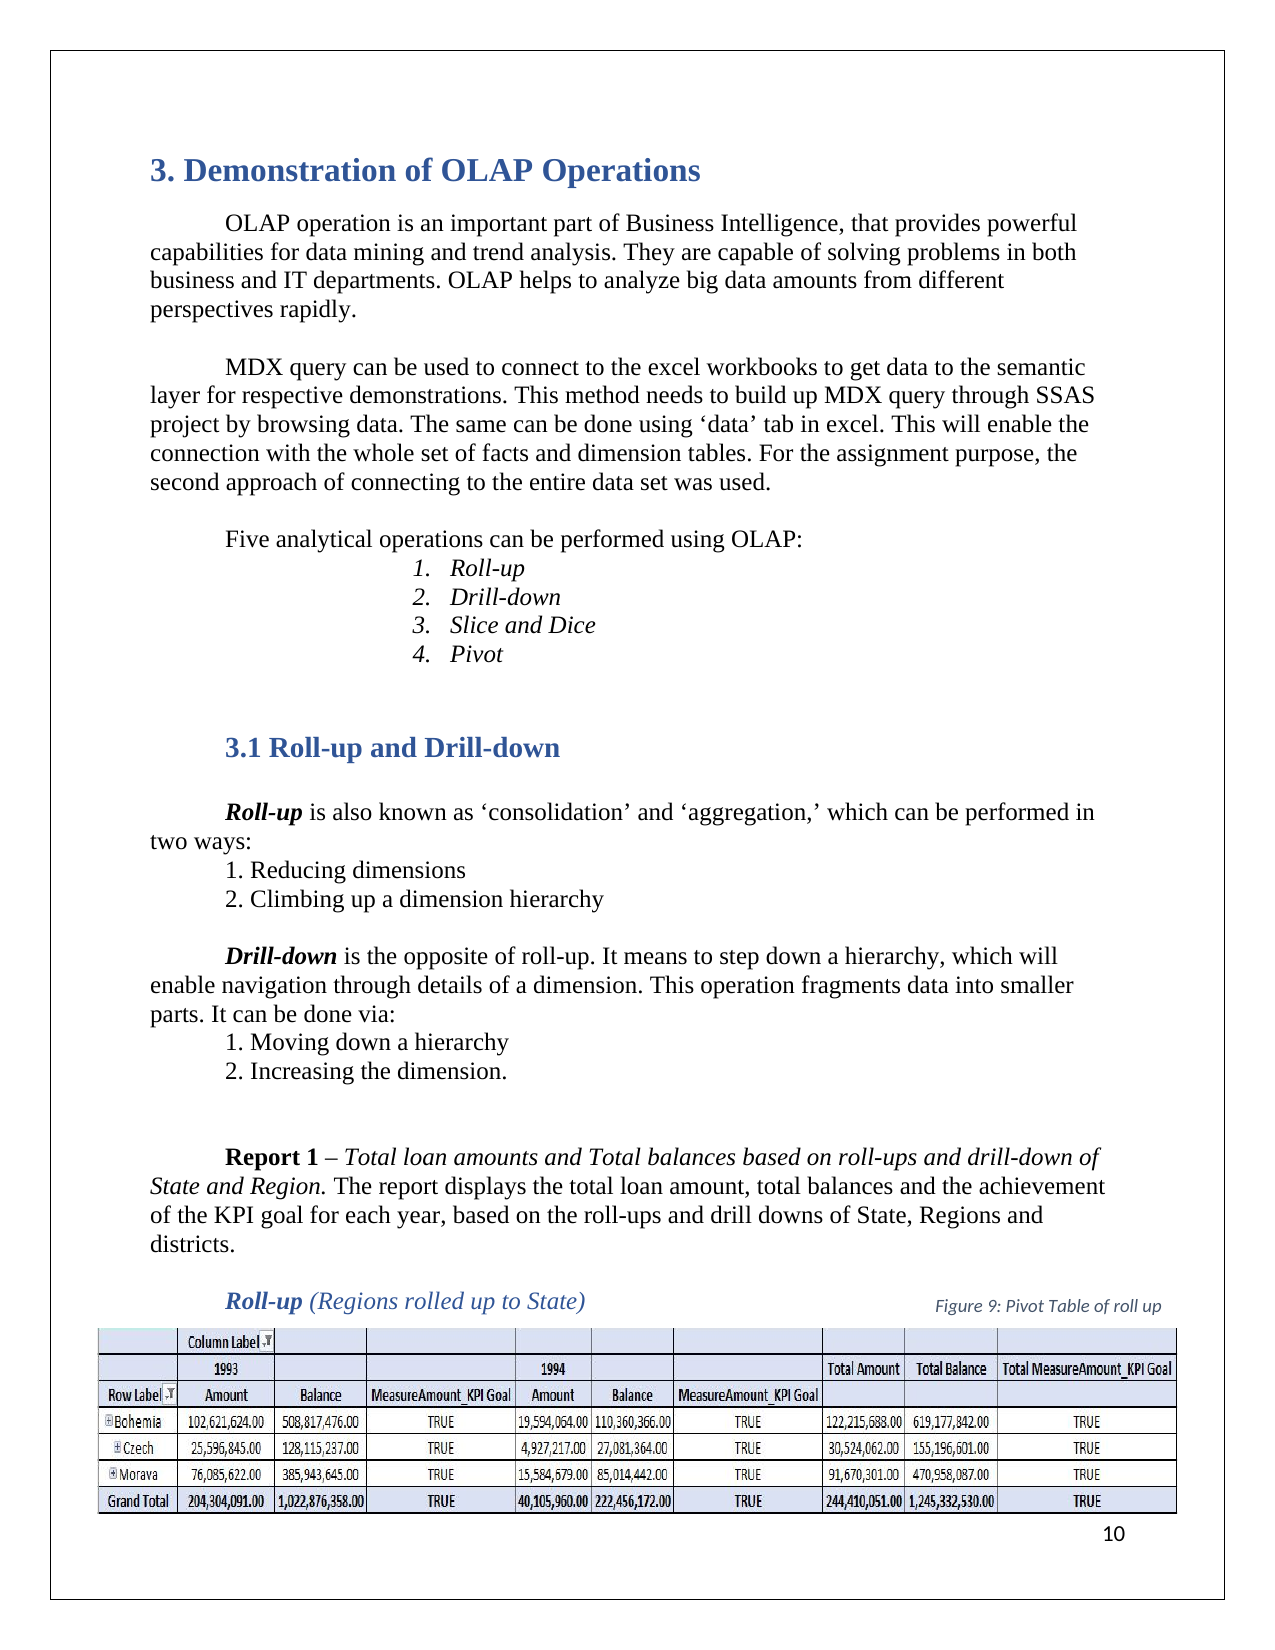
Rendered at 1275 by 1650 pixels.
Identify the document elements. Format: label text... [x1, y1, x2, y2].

text MDX query can be used to connect to the excel workbooks to get data to the semantic layer for respective demonstrations. This method needs to build up MDX query through SSAS project by browsing data. The same can be done using ‘data’ tab in excel. This will enable the connection with the whole set of facts and dimension tables. For the assignment purpose, the second approach of connecting to the entire data set was used. [150, 352, 1125, 496]
text 3. Demonstration of OLAP Operations [150, 150, 1125, 188]
text 2. Increasing the dimension. [150, 1056, 1125, 1085]
text Report 1 – Total loan amounts and Total balances based on roll-ups and drill-down of State and Region. The report displays the total loan amount, total balances and the achievement of the KPI goal for each year, based on the roll-ups and drill downs of State, Regions and districts. [150, 1142, 1125, 1257]
text Roll-up is also known as ‘consolidation’ and ‘aggregation,’ which can be performed in two ways: [150, 797, 1125, 855]
list Roll-up [412, 553, 1125, 582]
text 2. Climbing up a dimension hierarchy [150, 884, 1125, 912]
text Drill-down is the opposite of roll-up. It means to step down a hierarchy, which will enable navigation through details of a dimension. This operation fragments data into smaller parts. It can be done via: [150, 941, 1125, 1027]
picture [97, 1328, 1178, 1514]
text 3.1 Roll-up and Drill-down [150, 730, 1125, 764]
text Five analytical operations can be performed using OLAP: [150, 524, 1125, 553]
text 1. Reducing dimensions [150, 855, 1125, 884]
list Drill-down [412, 582, 1125, 611]
text Roll-up (Regions rolled up to State) [150, 1286, 1125, 1315]
text OLAP operation is an important part of Business Intelligence, that provides powerful capabilities for data mining and trend analysis. They are capable of solving problems in both business and IT departments. OLAP helps to analyze big data amounts from different perspectives rapidly. [150, 208, 1125, 323]
list Slice and Dice [412, 611, 1125, 639]
text 1. Moving down a hierarchy [150, 1027, 1125, 1056]
list Pivot [412, 639, 1125, 668]
